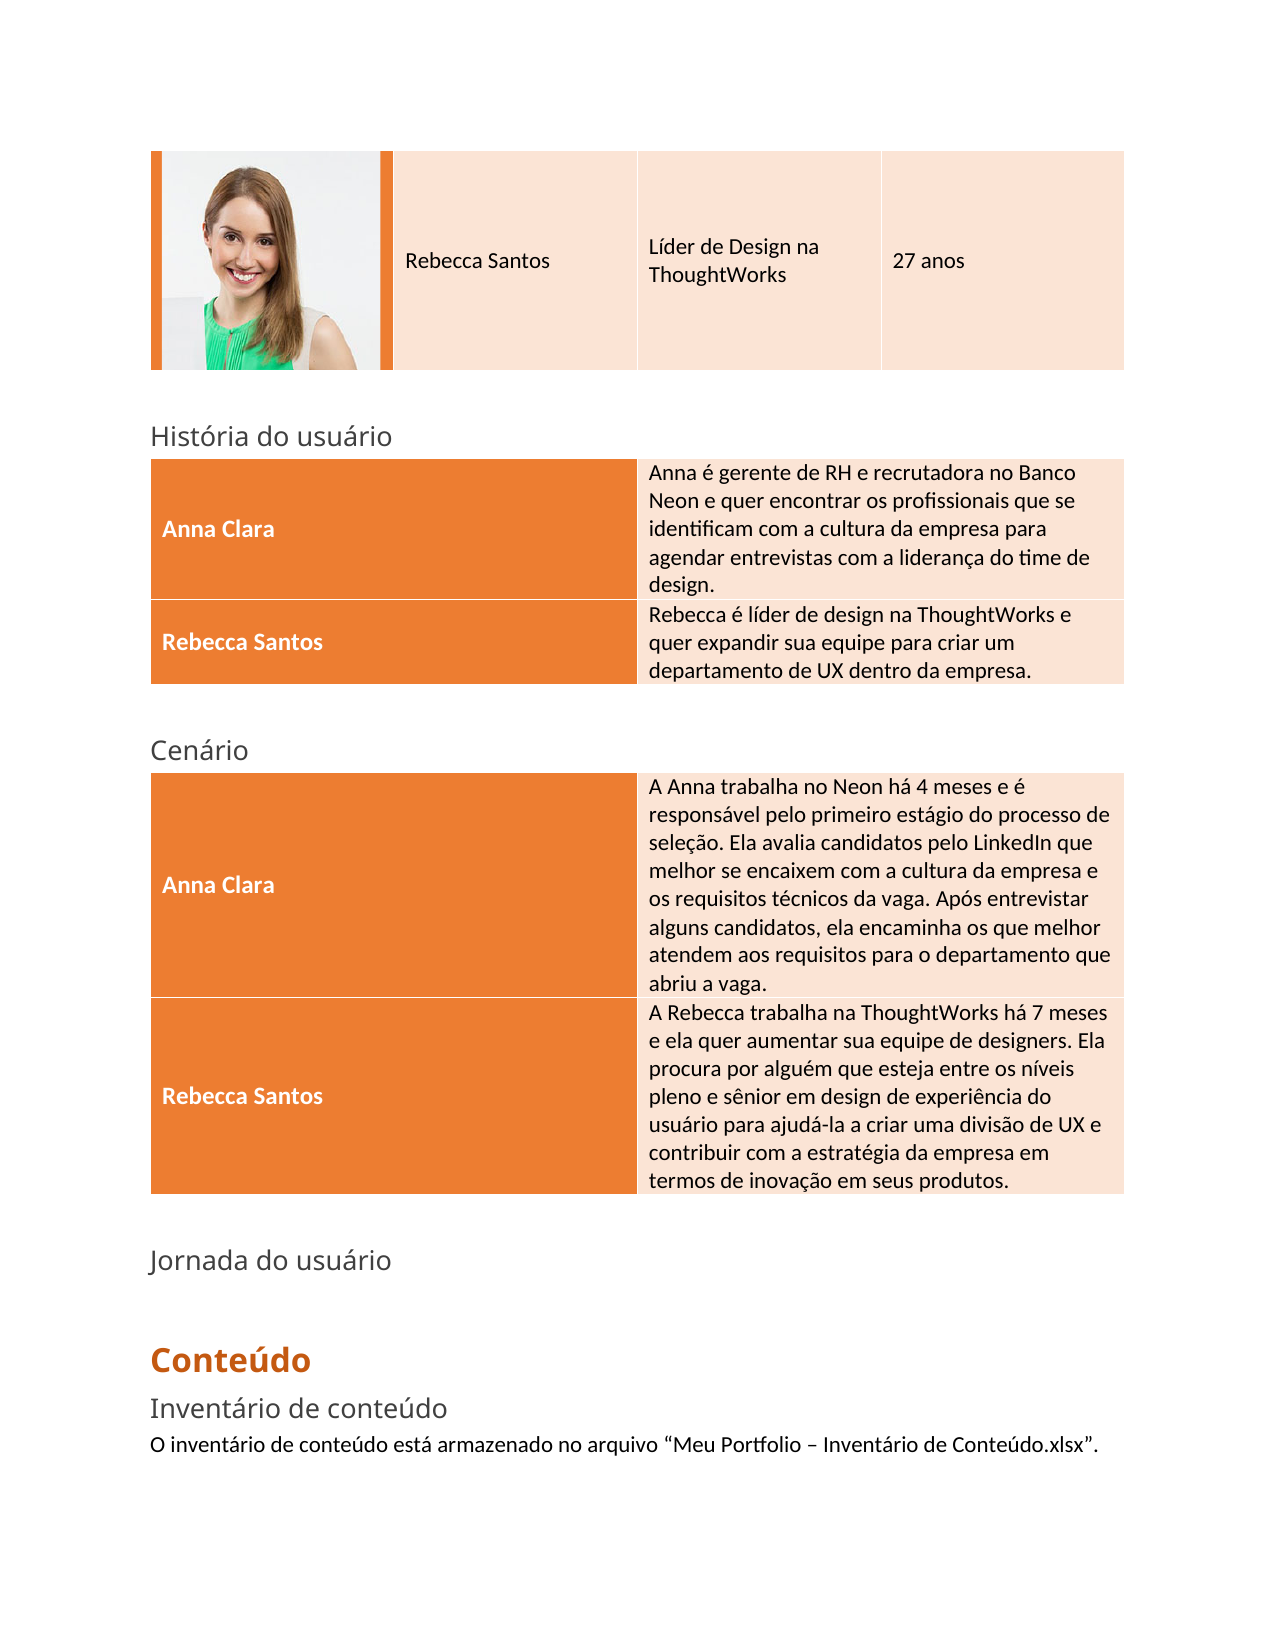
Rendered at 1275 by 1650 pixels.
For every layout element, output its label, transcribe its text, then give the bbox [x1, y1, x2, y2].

table_header Anna Clara [151, 773, 637, 997]
table_cell Líder de Design na ThoughtWorks [638, 151, 881, 370]
text O inventário de conteúdo está armazenado no arquivo “Meu Portfolio – Inventário de Conteúdo.xlsx”. [150, 1430, 1125, 1458]
table_header A Anna trabalha no Neon há 4 meses e é responsável pelo primeiro estágio do processo de seleção. Ela avalia candidatos pelo LinkedIn que melhor se encaixem com a cultura da empresa e os requisitos técnicos da vaga. Após entrevistar alguns candidatos, ela encaminha os que melhor atendem aos requisitos para o departamento que abriu a vaga. [638, 773, 1124, 997]
subtitle História do usuário [150, 418, 1125, 454]
table_cell 27 anos [882, 151, 1124, 370]
table_cell A Rebecca trabalha na ThoughtWorks há 7 meses e ela quer aumentar sua equipe de designers. Ela procura por alguém que esteja entre os níveis pleno e sênior em design de experiência do usuário para ajudá-la a criar uma divisão de UX e contribuir com a estratégia da empresa em termos de inovação em seus produtos. [638, 998, 1124, 1194]
subtitle Jornada do usuário [150, 1242, 1125, 1279]
table_cell [381, 151, 393, 370]
table_header Anna é gerente de RH e recrutadora no Banco Neon e quer encontrar os profissionais que se identificam com a cultura da empresa para agendar entrevistas com a liderança do time de design. [638, 459, 1124, 599]
table_cell Rebecca Santos [394, 151, 637, 370]
subtitle Cenário [150, 732, 1125, 768]
picture [161, 151, 381, 370]
table_cell Rebecca é líder de design na ThoughtWorks e quer expandir sua equipe para criar um departamento de UX dentro da empresa. [638, 600, 1124, 684]
table_cell [151, 151, 161, 370]
subtitle Inventário de conteúdo [150, 1390, 1125, 1427]
table_cell Rebecca Santos [151, 998, 637, 1194]
table_cell Rebecca Santos [151, 600, 637, 684]
subtitle Conteúdo [150, 1337, 1125, 1382]
table_header Anna Clara [151, 459, 637, 599]
